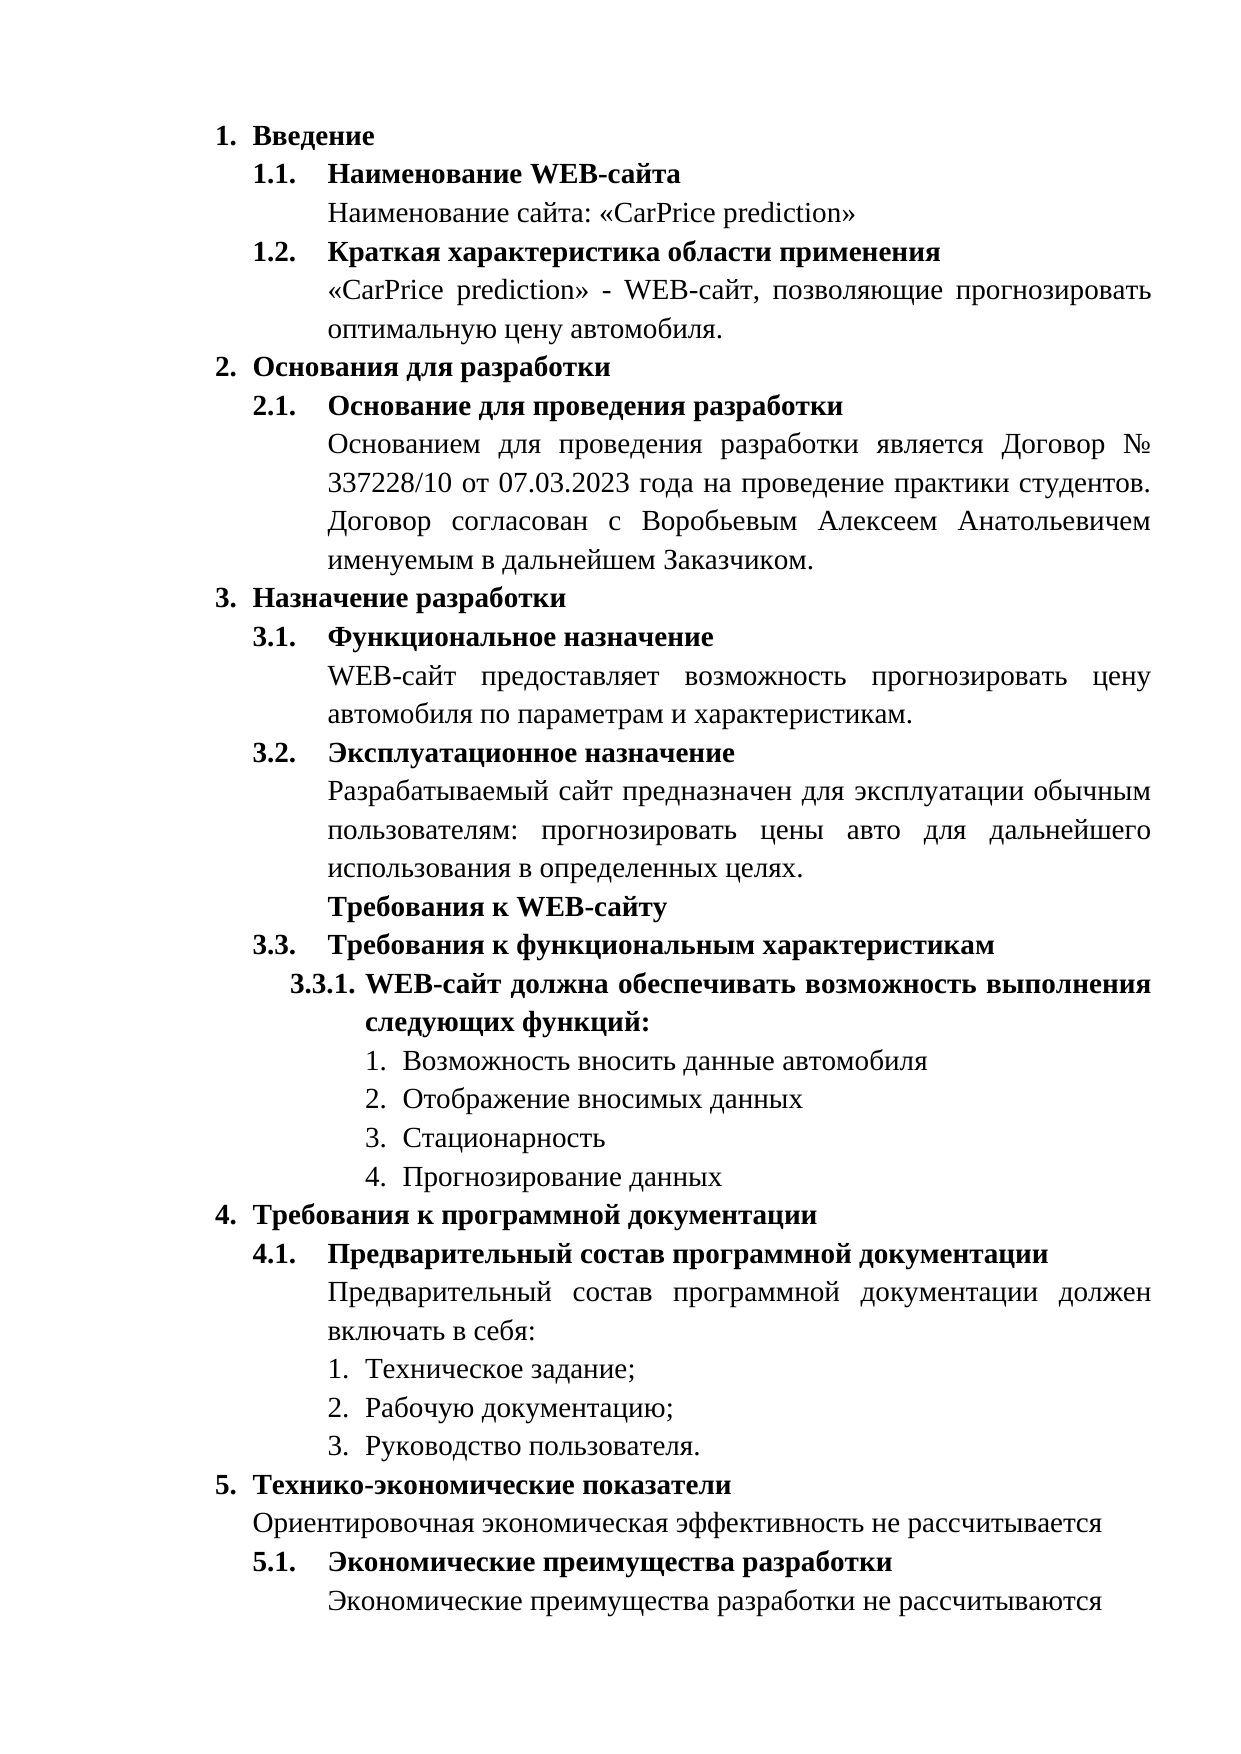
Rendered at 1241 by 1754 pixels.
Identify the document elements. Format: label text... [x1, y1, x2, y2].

list Введение [215, 118, 1152, 152]
list Требования к функциональным характеристикам [252, 927, 1152, 961]
list Назначение разработки [215, 581, 1152, 614]
list Основание для проведения разработки [252, 388, 1152, 421]
list Основанием для проведения разработки является Договор № 337228/10 от 07.03.2023 года на проведение практики студентов. Договор согласован с Воробьевым Алексеем Анатольевичем именуемым в дальнейшем Заказчиком. [327, 426, 1152, 576]
list Экономические преимущества разработки не рассчитываются [327, 1583, 1152, 1616]
list Функциональное назначение [252, 619, 1152, 653]
list Руководство пользователя. [327, 1428, 1152, 1462]
list Предварительный состав программной документации [252, 1236, 1152, 1269]
list Требования к программной документации [215, 1197, 1152, 1231]
list Ориентировочная экономическая эффективность не рассчитывается [252, 1506, 1152, 1539]
list Рабочую документацию; [327, 1390, 1152, 1423]
list Экономические преимущества разработки [252, 1544, 1152, 1578]
list Наименование WEB-сайта [252, 157, 1152, 190]
list WEB-сайт предоставляет возможность прогнозировать цену автомобиля по параметрам и характеристикам. [327, 658, 1152, 730]
list Наименование сайта: «CarPrice prediction» [327, 195, 1152, 229]
list Требования к WEB-сайту [327, 889, 1152, 922]
list WEB-сайт должна обеспечивать возможность выполнения следующих функций: [290, 966, 1152, 1038]
list Технико-экономические показатели [215, 1467, 1152, 1501]
list «CarPrice prediction» - WEB-сайт, позволяющие прогнозировать оптимальную цену автомобиля. [327, 272, 1152, 344]
list Отображение вносимых данных [365, 1082, 1152, 1115]
list Возможность вносить данные автомобиля [365, 1043, 1152, 1077]
list Эксплуатационное назначение [252, 735, 1152, 768]
list Предварительный состав программной документации должен включать в себя: [327, 1274, 1152, 1346]
list Техническое задание; [327, 1351, 1152, 1385]
list Прогнозирование данных [365, 1159, 1152, 1192]
list Стационарность [365, 1120, 1152, 1154]
list Краткая характеристика области применения [252, 234, 1152, 267]
list Разрабатываемый сайт предназначен для эксплуатации обычным пользователям: прогнозировать цены авто для дальнейшего использования в определенных целях. [327, 773, 1152, 884]
list Основания для разработки [215, 349, 1152, 383]
